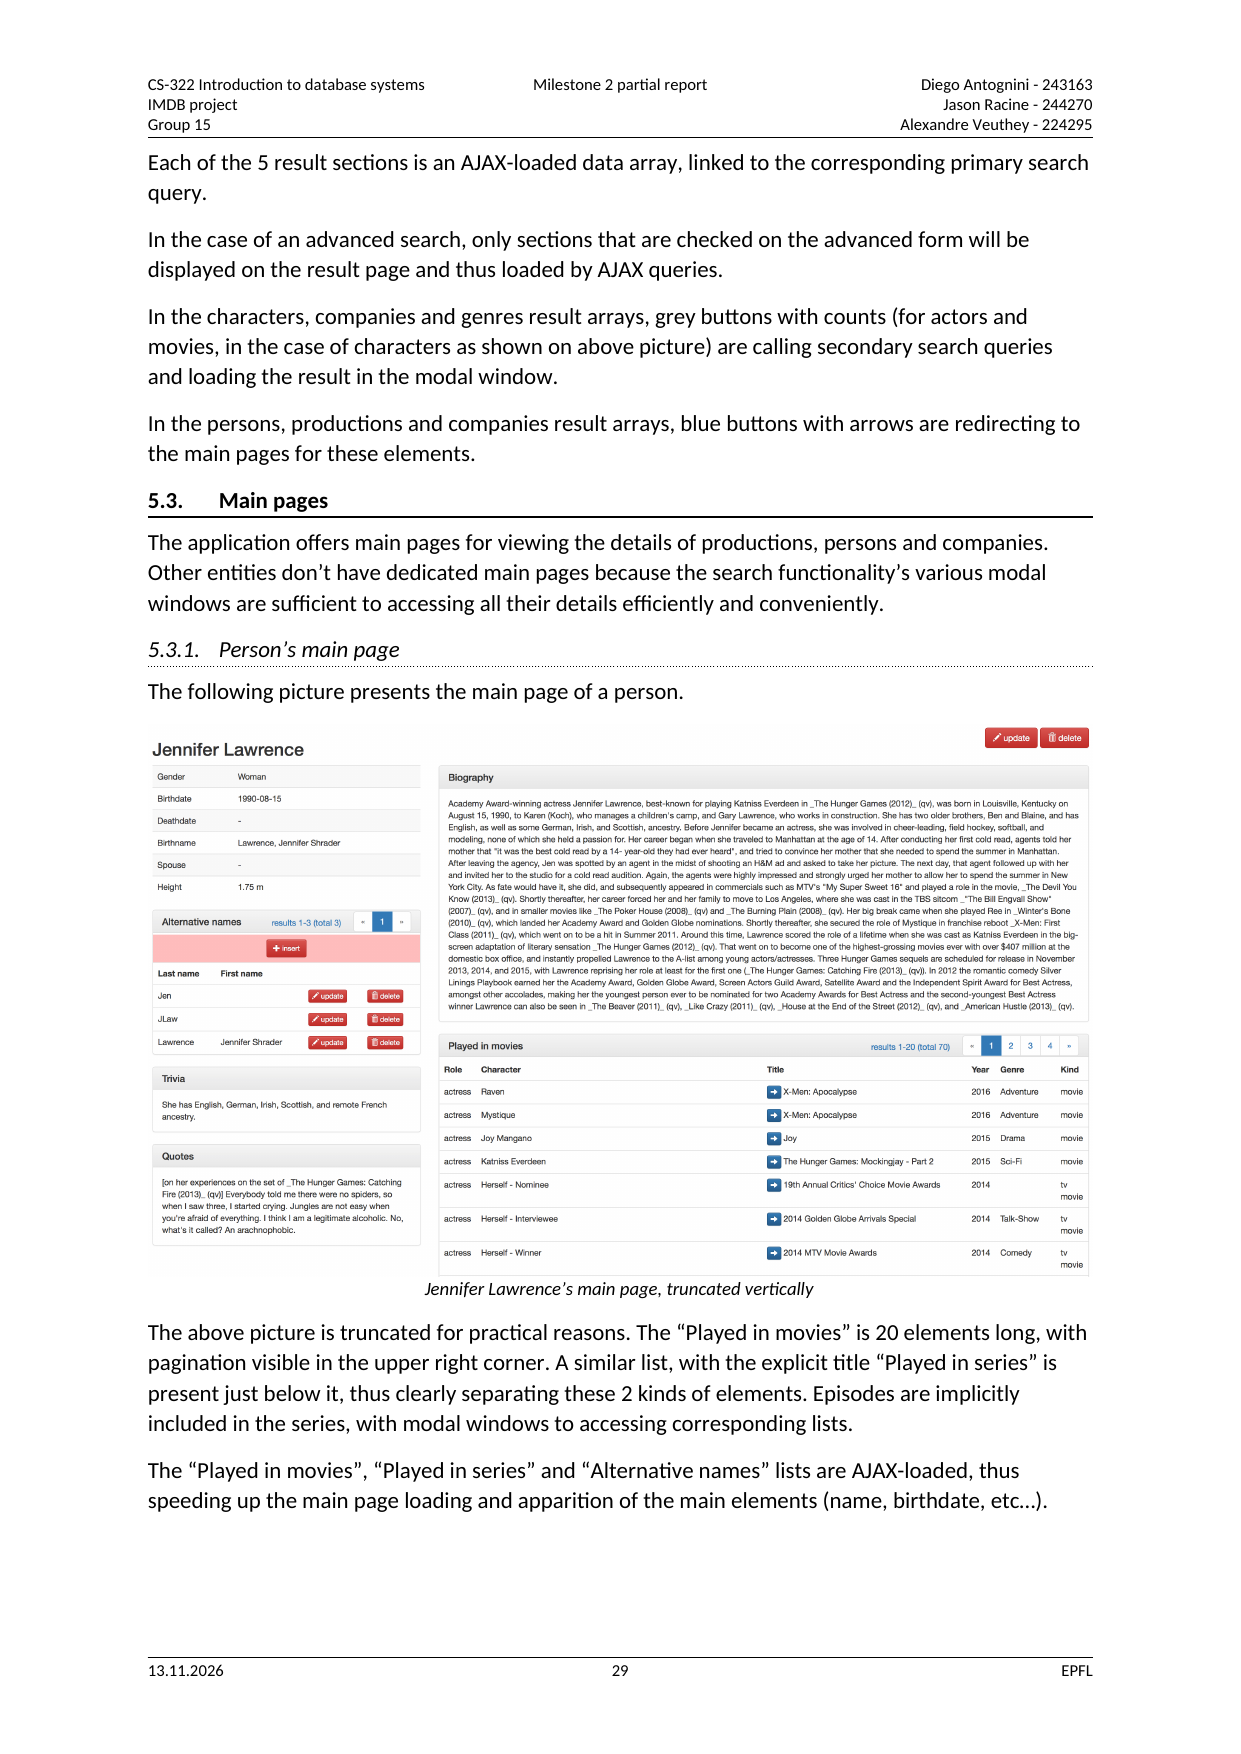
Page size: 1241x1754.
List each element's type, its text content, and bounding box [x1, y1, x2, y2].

subtitle Person’s main page [148, 636, 1093, 667]
text Each of the 5 result sections is an AJAX-loaded data array, linked to the corresponding primary search query. [148, 148, 1093, 206]
text In the characters, companies and genres result arrays, grey buttons with counts (for actors and movies, in the case of characters as shown on above picture) are calling secondary search queries and loading the result in the modal window. [148, 302, 1093, 390]
text The “Played in movies”, “Played in series” and “Alternative names” lists are AJAX-loaded, thus speeding up the main page loading and apparition of the main elements (name, birthdate, etc…). [148, 1456, 1093, 1514]
subtitle Main pages [148, 486, 1093, 516]
text The following picture presents the main page of a person. [148, 677, 1093, 705]
text In the persons, productions and companies result arrays, blue buttons with arrows are redirecting to the main pages for these elements. [148, 409, 1093, 467]
picture [147, 724, 1093, 1277]
text The above picture is truncated for practical reasons. The “Played in movies” is 20 elements long, with pagination visible in the upper right corner. A similar list, with the explicit title “Played in series” is present just below it, thus clearly separating these 2 kinds of elements. Episodes are implicitly included in the series, with modal windows to accessing corresponding lists. [148, 1318, 1093, 1437]
text The application offers main pages for viewing the details of productions, persons and companies. Other entities don’t have dedicated main pages because the search functionality’s various modal windows are sufficient to accessing all their details efficiently and conveniently. [148, 528, 1093, 617]
text Jennifer Lawrence’s main page, truncated vertically [148, 1277, 1093, 1300]
text In the case of an advanced search, only sections that are checked on the advanced form will be displayed on the result page and thus loaded by AJAX queries. [148, 225, 1093, 283]
